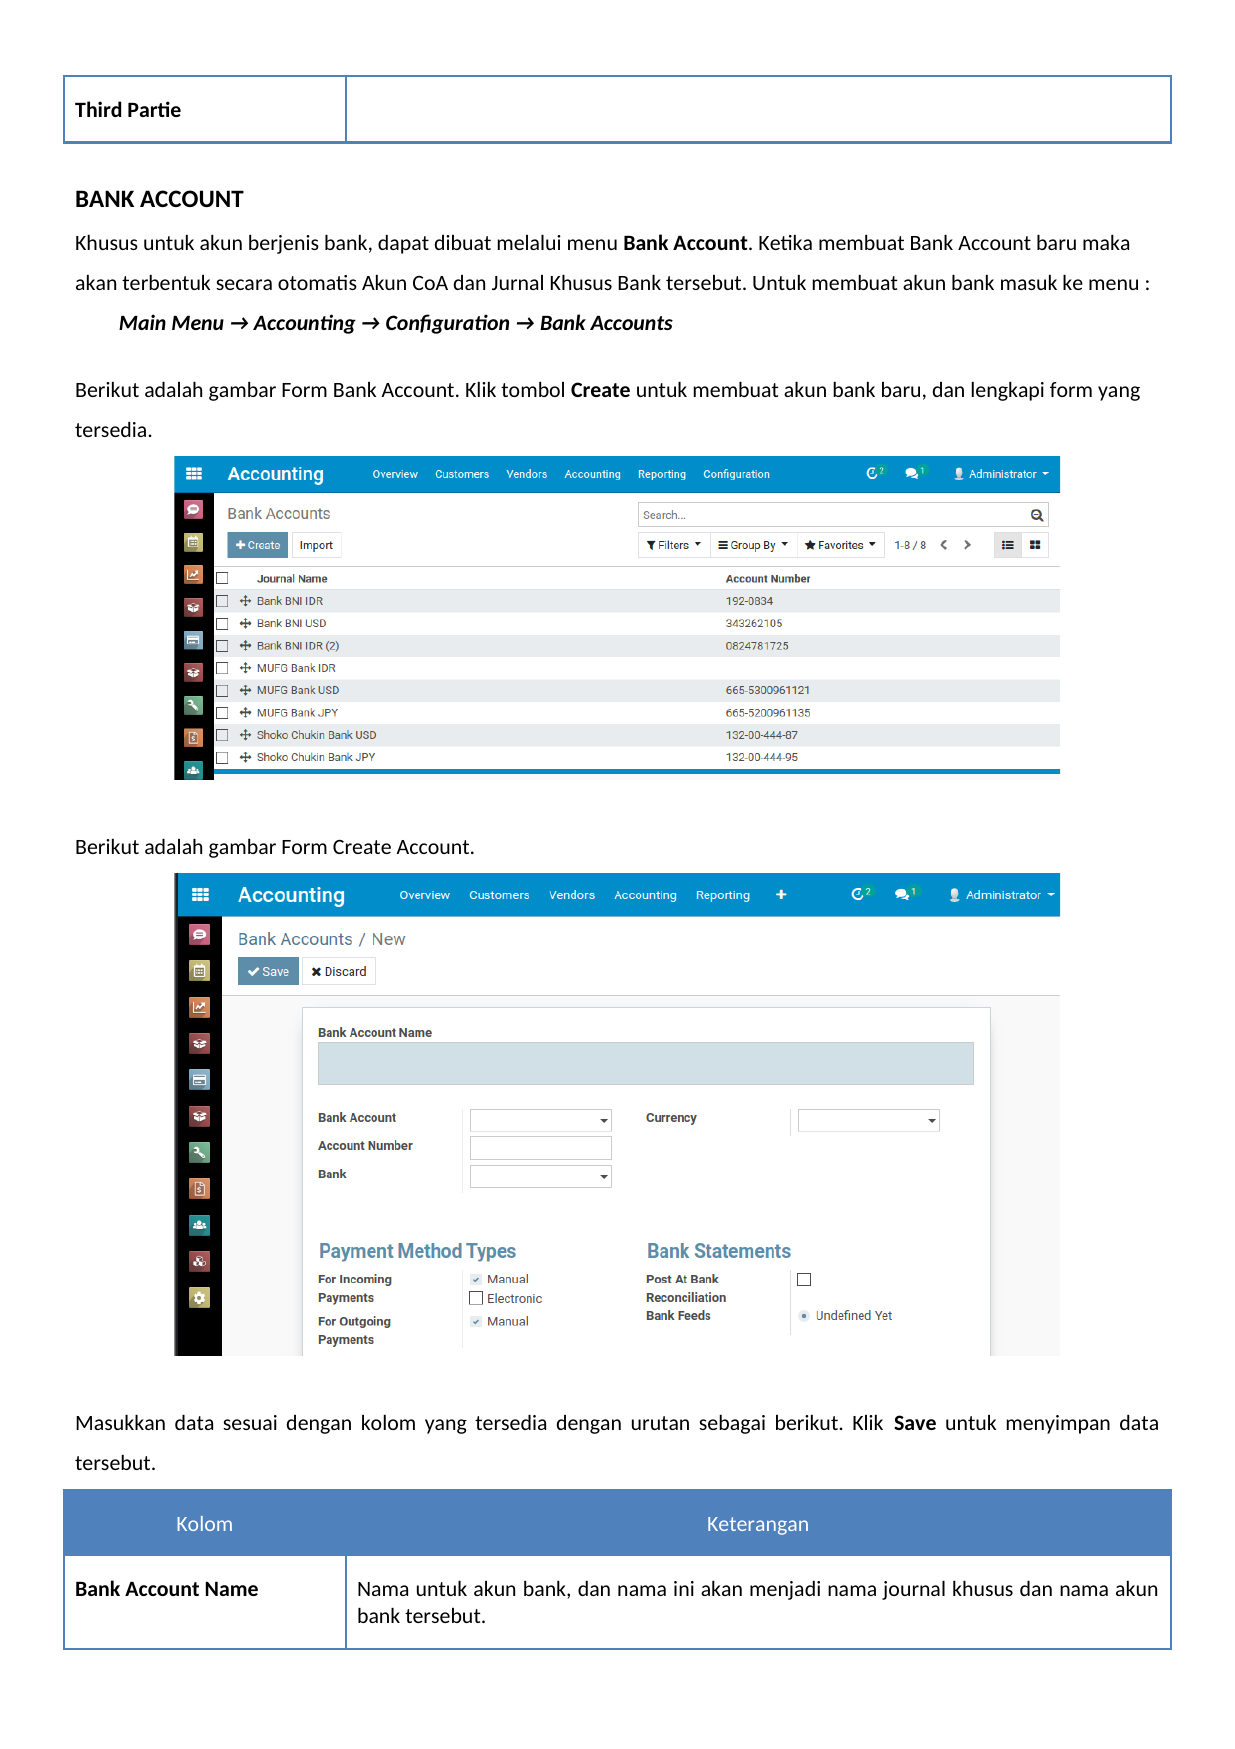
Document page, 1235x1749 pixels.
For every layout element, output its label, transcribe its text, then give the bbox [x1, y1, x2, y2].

table_header Kolom [65, 1491, 345, 1556]
picture [860, 885, 875, 896]
picture [229, 473, 239, 479]
text Main Menu → Accounting → Configuration → Bank Accounts [75, 309, 1159, 336]
picture [174, 494, 1060, 780]
picture [264, 892, 272, 901]
picture [254, 894, 260, 901]
picture [906, 465, 928, 477]
picture [777, 890, 786, 898]
text Berikut adalah gambar Form Bank Account. Klik tombol Create untuk membuat akun bank baru, dan lengkapi form yang tersedia. [75, 376, 1159, 443]
table_cell Third Partie [65, 77, 345, 141]
table_cell [347, 77, 1170, 141]
picture [957, 468, 962, 479]
text BANK ACCOUNT [75, 183, 1159, 214]
text Masukkan data sesuai dengan kolom yang tersedia dengan urutan sebagai berikut. Klik Save untuk menyimpan data tersebut. [75, 1409, 1159, 1476]
table_header Keterangan [347, 1491, 1170, 1556]
picture [952, 889, 958, 901]
picture [276, 892, 284, 901]
picture [174, 873, 1060, 1356]
table_cell Bank Account Name [65, 1557, 345, 1648]
picture [335, 892, 344, 905]
picture [874, 465, 887, 475]
picture [241, 894, 250, 901]
text Berikut adalah gambar Form Create Account. [75, 833, 1159, 860]
picture [317, 471, 323, 483]
picture [896, 885, 921, 898]
